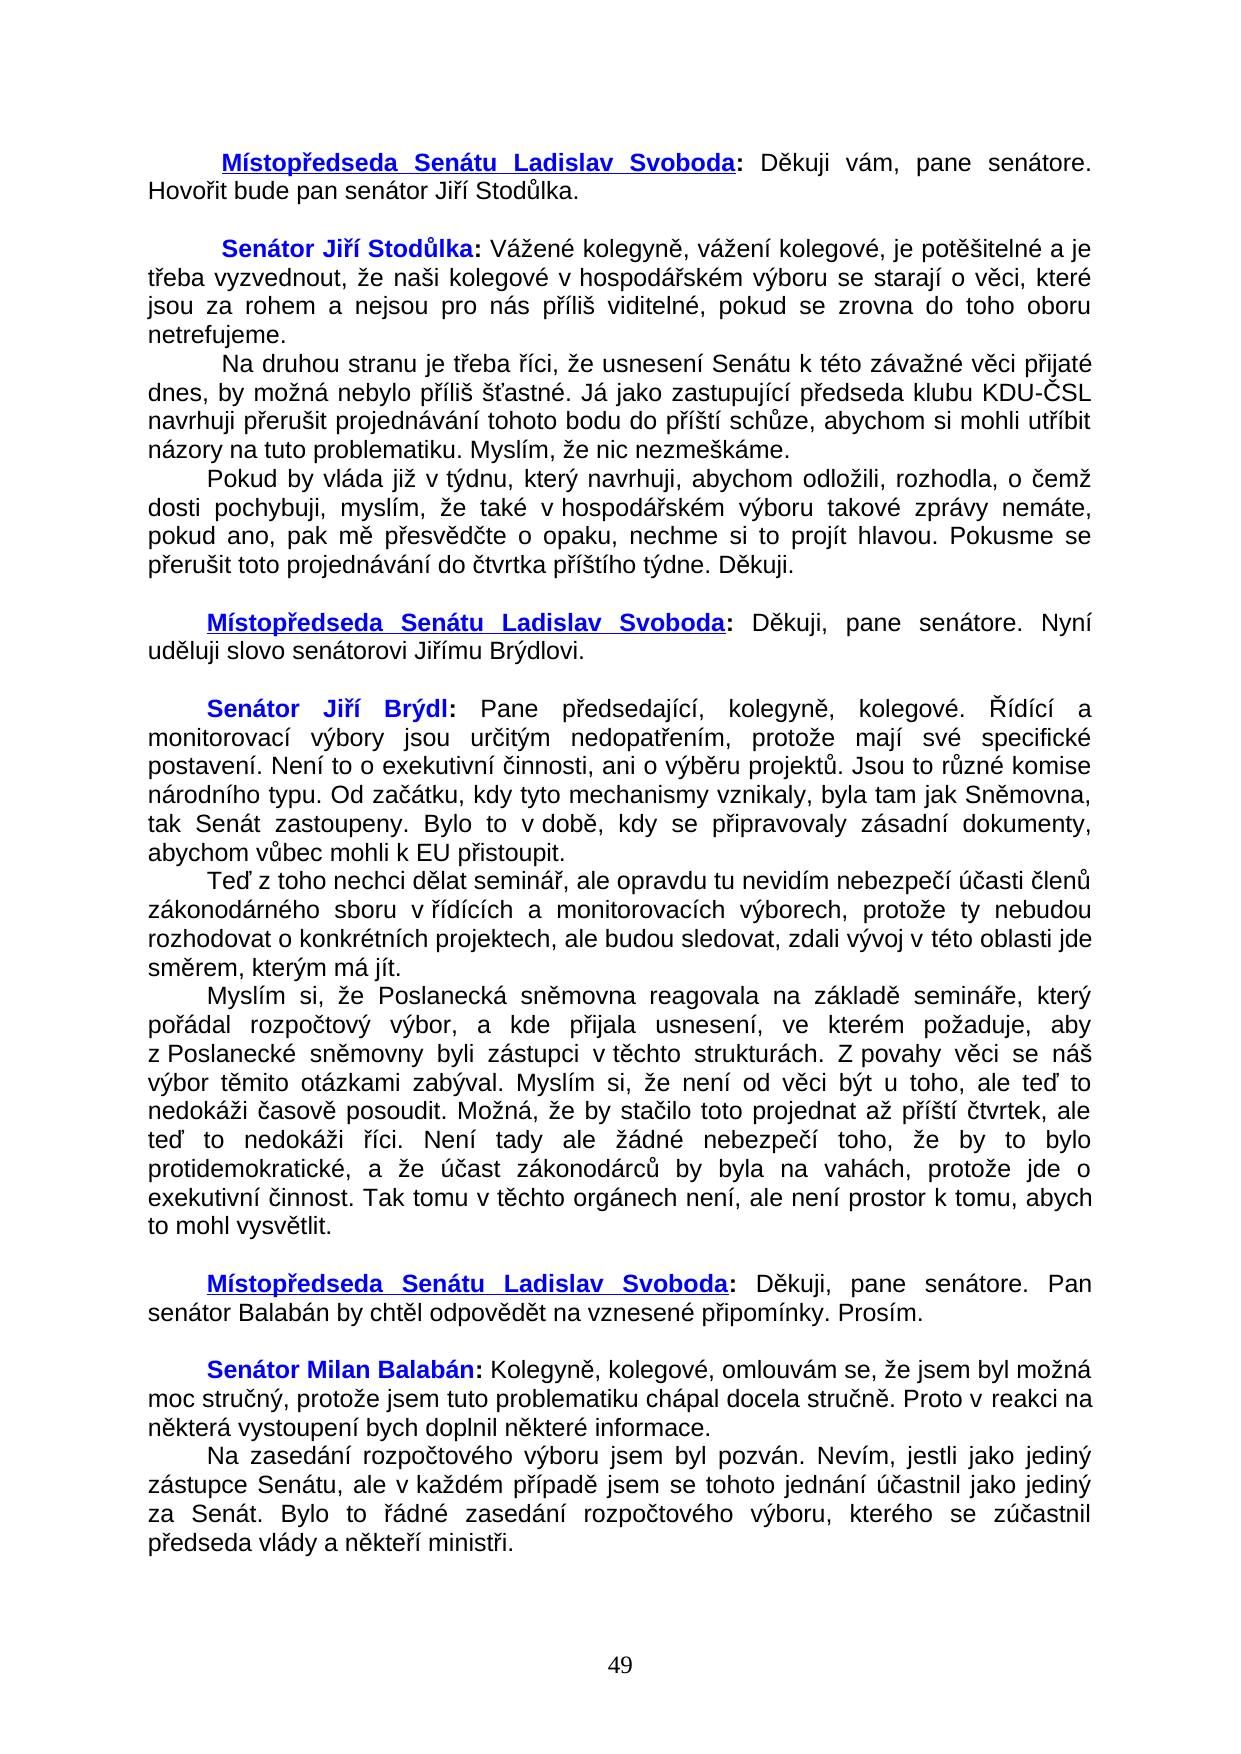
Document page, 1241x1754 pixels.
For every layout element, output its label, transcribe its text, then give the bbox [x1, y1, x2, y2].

text Místopředseda Senátu Ladislav Svoboda: Děkuji, pane senátore. Nyní uděluji slovo senátorovi Jiřímu Brýdlovi. [148, 608, 1093, 665]
text Na zasedání rozpočtového výboru jsem byl pozván. Nevím, jestli jako jediný zástupce Senátu, ale v každém případě jsem se tohoto jednání účastnil jako jediný za Senát. Bylo to řádné zasedání rozpočtového výboru, kterého se zúčastnil předseda vlády a někteří ministři. [148, 1441, 1093, 1556]
text Teď z toho nechci dělat seminář, ale opravdu tu nevidím nebezpečí účasti členů zákonodárného sboru v řídících a monitorovacích výborech, protože ty nebudou rozhodovat o konkrétních projektech, ale budou sledovat, zdali vývoj v této oblasti jde směrem, kterým má jít. [148, 866, 1093, 981]
text Senátor Milan Balabán: Kolegyně, kolegové, omlouvám se, že jsem byl možná moc stručný, protože jsem tuto problematiku chápal docela stručně. Proto v reakci na některá vystoupení bych doplnil některé informace. [148, 1355, 1093, 1441]
text Senátor Jiří Brýdl: Pane předsedající, kolegyně, kolegové. Řídící a monitorovací výbory jsou určitým nedopatřením, protože mají své specifické postavení. Není to o exekutivní činnosti, ani o výběru projektů. Jsou to různé komise národního typu. Od začátku, kdy tyto mechanismy vznikaly, byla tam jak Sněmovna, tak Senát zastoupeny. Bylo to v době, kdy se připravovaly zásadní dokumenty, abychom vůbec mohli k EU přistoupit. [148, 694, 1093, 866]
text Pokud by vláda již v týdnu, který navrhuji, abychom odložili, rozhodla, o čemž dosti pochybuji, myslím, že také v hospodářském výboru takové zprávy nemáte, pokud ano, pak mě přesvědčte o opaku, nechme si to projít hlavou. Pokusme se přerušit toto projednávání do čtvrtka příštího týdne. Děkuji. [148, 464, 1093, 579]
text Na druhou stranu je třeba říci, že usnesení Senátu k této závažné věci přijaté dnes, by možná nebylo příliš šťastné. Já jako zastupující předseda klubu KDU-ČSL navrhuji přerušit projednávání tohoto bodu do příští schůze, abychom si mohli utříbit názory na tuto problematiku. Myslím, že nic nezmeškáme. [148, 349, 1093, 464]
text Myslím si, že Poslanecká sněmovna reagovala na základě semináře, který pořádal rozpočtový výbor, a kde přijala usnesení, ve kterém požaduje, aby z Poslanecké sněmovny byli zástupci v těchto strukturách. Z povahy věci se náš výbor těmito otázkami zabýval. Myslím si, že není od věci být u toho, ale teď to nedokáži časově posoudit. Možná, že by stačilo toto projednat až příští čtvrtek, ale teď to nedokáži říci. Není tady ale žádné nebezpečí toho, že by to bylo protidemokratické, a že účast zákonodárců by byla na vahách, protože jde o exekutivní činnost. Tak tomu v těchto orgánech není, ale není prostor k tomu, abych to mohl vysvětlit. [148, 981, 1093, 1240]
text Místopředseda Senátu Ladislav Svoboda: Děkuji, pane senátore. Pan senátor Balabán by chtěl odpovědět na vznesené připomínky. Prosím. [148, 1269, 1093, 1326]
text Místopředseda Senátu Ladislav Svoboda: Děkuji vám, pane senátore. Hovořit bude pan senátor Jiří Stodůlka. [148, 148, 1093, 205]
text Senátor Jiří Stodůlka: Vážené kolegyně, vážení kolegové, je potěšitelné a je třeba vyzvednout, že naši kolegové v hospodářském výboru se starají o věci, které jsou za rohem a nejsou pro nás příliš viditelné, pokud se zrovna do toho oboru netrefujeme. [148, 234, 1093, 349]
